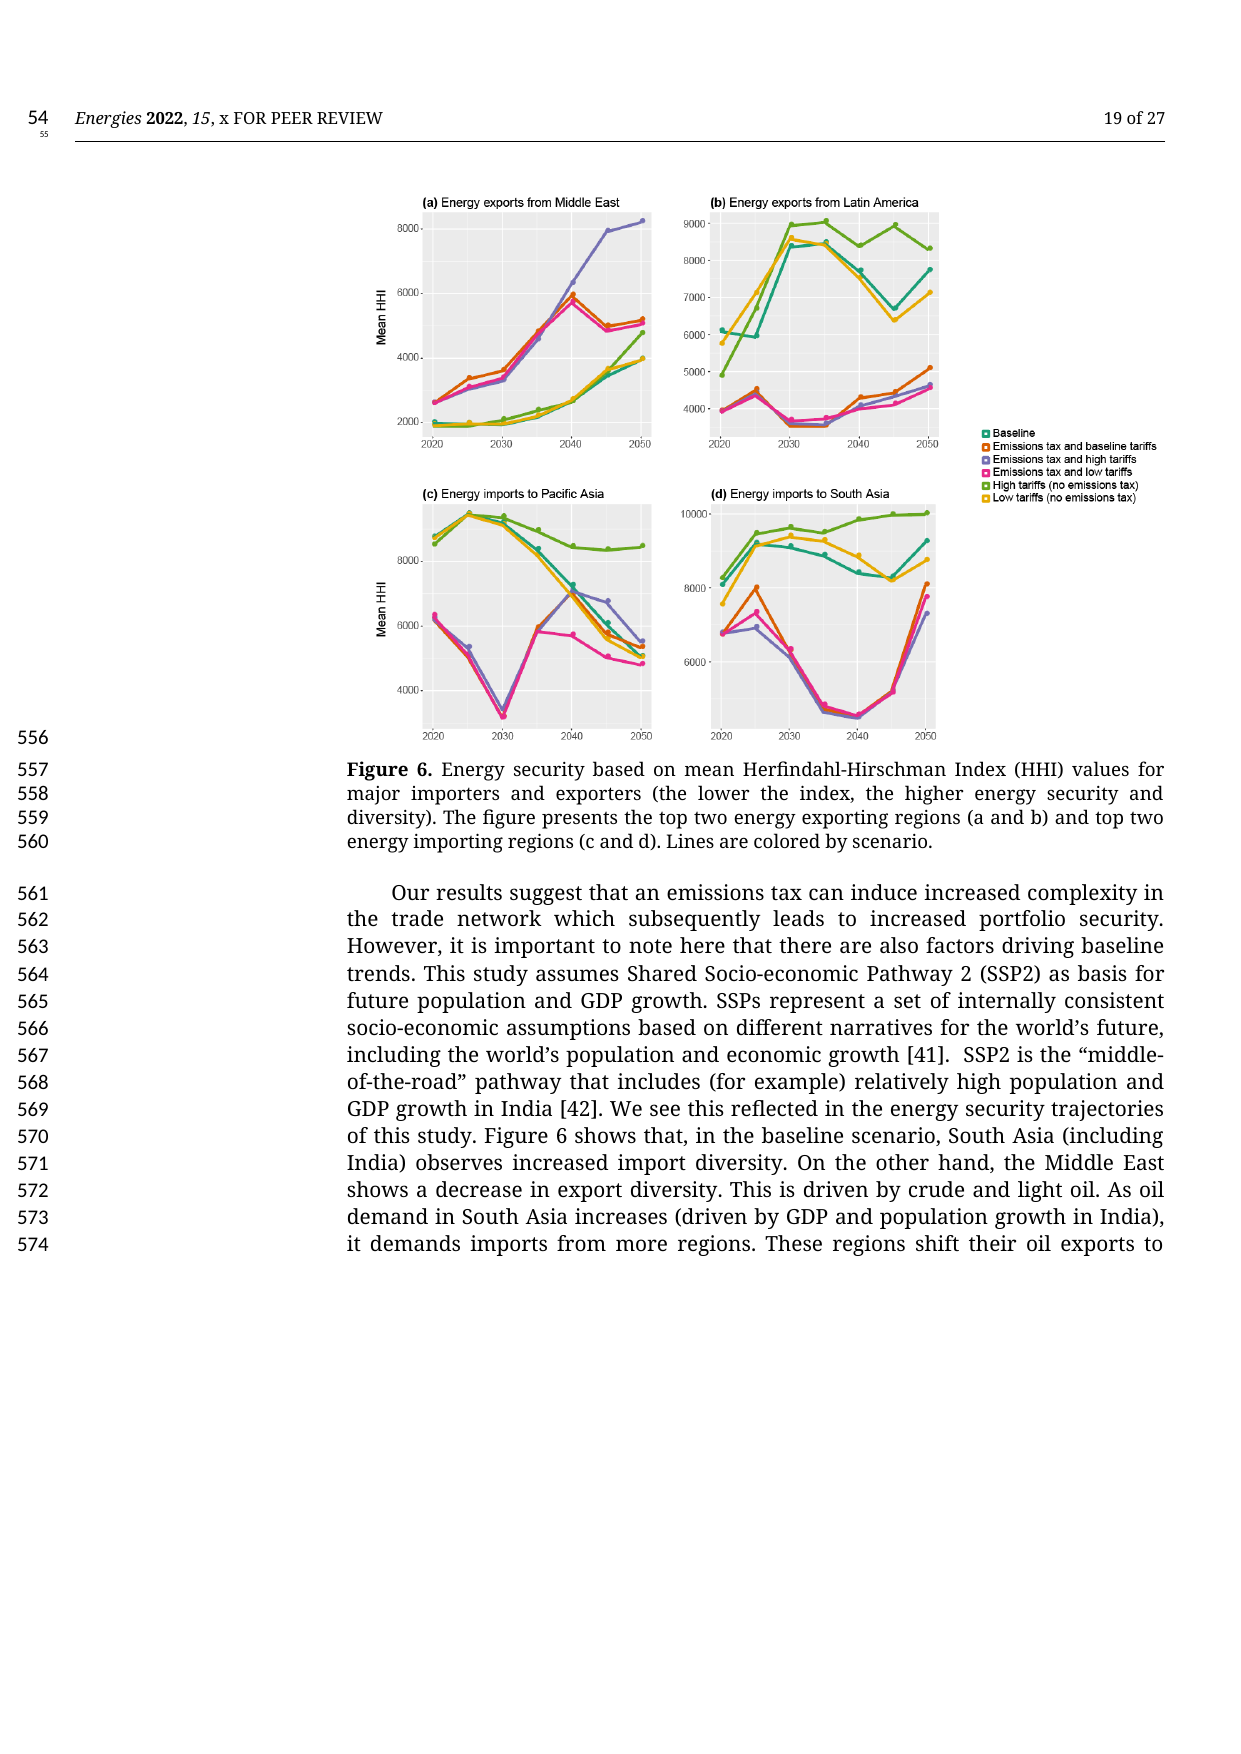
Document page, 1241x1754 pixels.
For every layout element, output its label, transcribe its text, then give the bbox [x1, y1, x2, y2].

text Figure 6. Energy security based on mean Herfindahl-Hirschman Index (HHI) values for major importers and exporters (the lower the index, the higher energy security and diversity). The figure presents the top two energy exporting regions (a and b) and top two energy importing regions (c and d). Lines are colored by scenario. [347, 757, 1165, 854]
picture [367, 192, 1166, 745]
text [347, 879, 1165, 1258]
